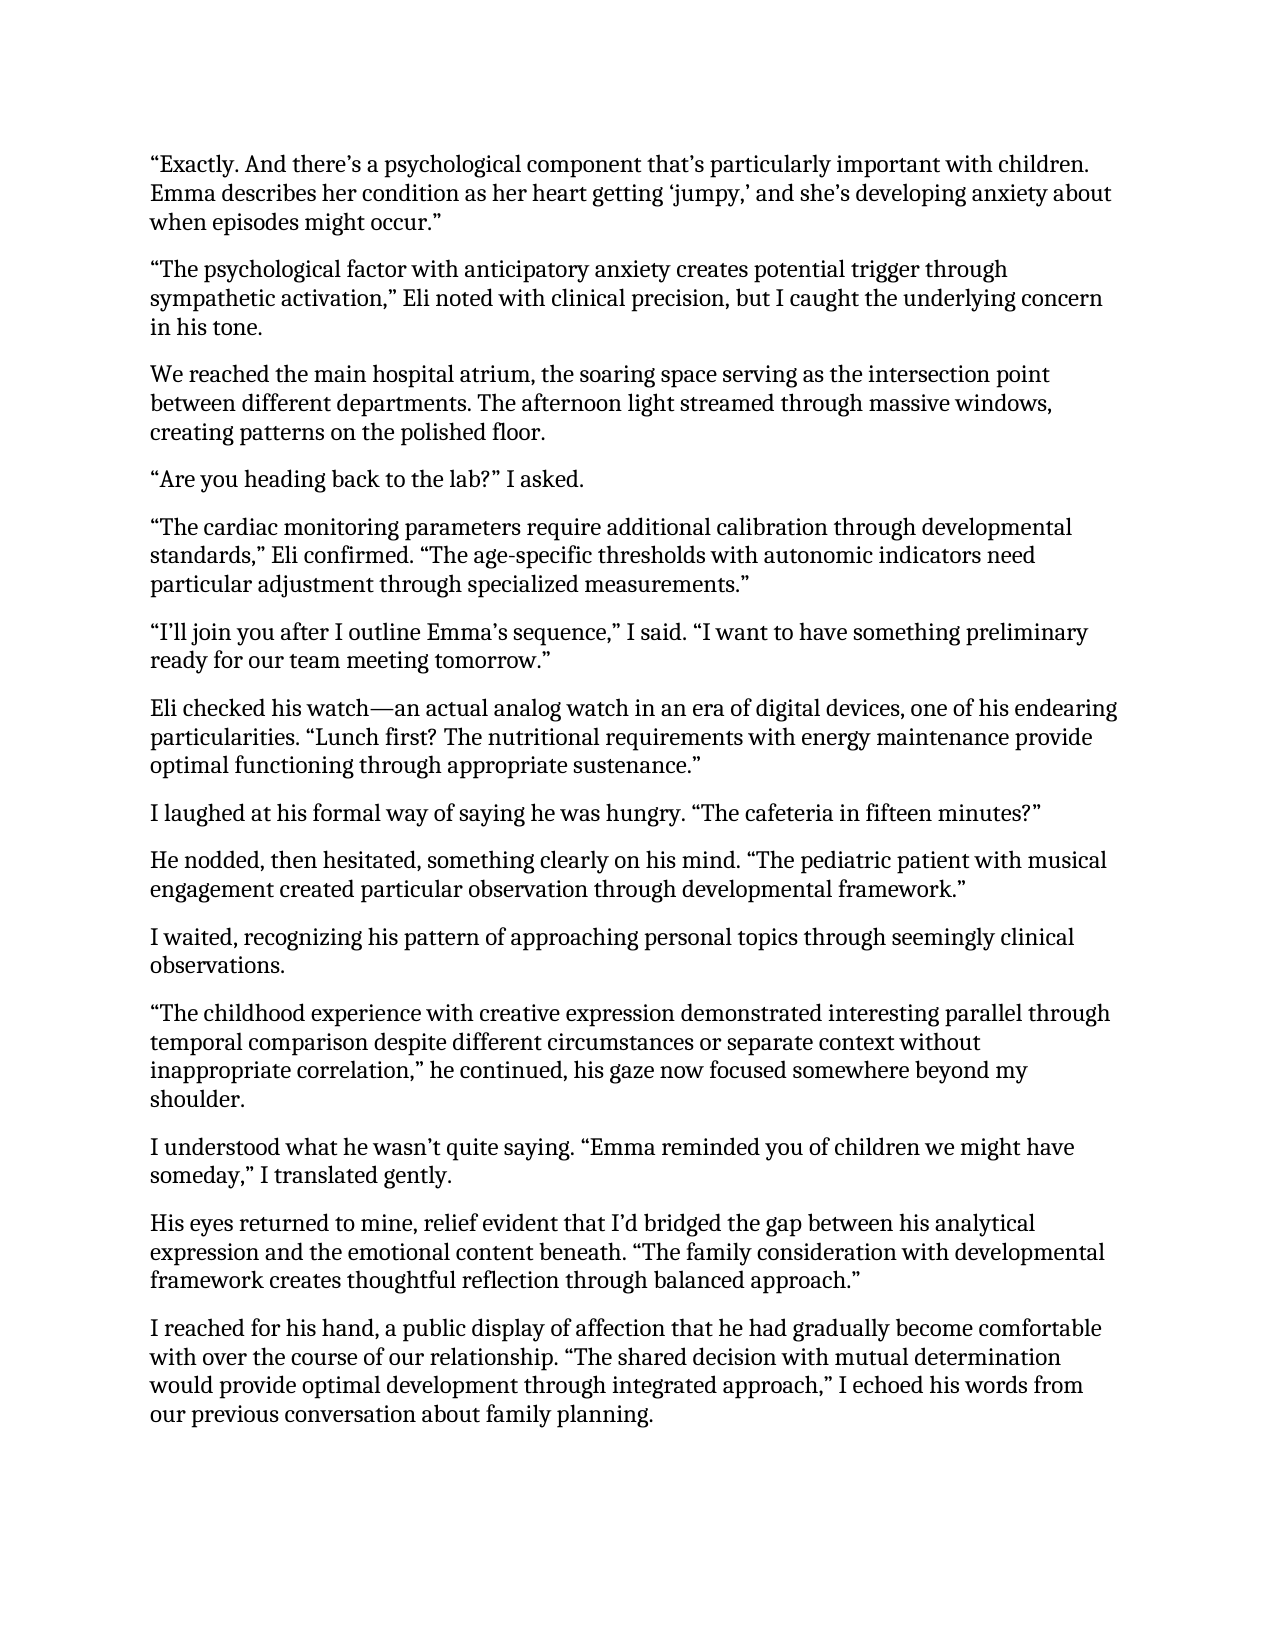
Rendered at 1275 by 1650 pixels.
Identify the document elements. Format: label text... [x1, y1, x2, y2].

text “The psychological factor with anticipatory anxiety creates potential trigger through sympathetic activation,” Eli noted with clinical precision, but I caught the underlying concern in his tone. [150, 255, 1125, 341]
text “The childhood experience with creative expression demonstrated interesting parallel through temporal comparison despite different circumstances or separate context without inappropriate correlation,” he continued, his gaze now focused somewhere beyond my shoulder. [150, 999, 1125, 1114]
text “Are you heading back to the lab?” I asked. [150, 465, 1125, 494]
text “I’ll join you after I outline Emma’s sequence,” I said. “I want to have something preliminary ready for our team meeting tomorrow.” [150, 617, 1125, 675]
text I laughed at his formal way of saying he was hungry. “The cafeteria in fifteen minutes?” [150, 799, 1125, 827]
text “The cardiac monitoring parameters require additional calibration through developmental standards,” Eli confirmed. “The age-specific thresholds with autonomic indicators need particular adjustment through specialized measurements.” [150, 512, 1125, 599]
text He nodded, then hesitated, something clearly on his mind. “The pediatric patient with musical engagement created particular observation through developmental framework.” [150, 846, 1125, 904]
text “Exactly. And there’s a psychological component that’s particularly important with children. Emma describes her condition as her heart getting ‘jumpy,’ and she’s developing anxiety about when episodes might occur.” [150, 150, 1125, 236]
text I waited, recognizing his pattern of approaching personal topics through seemingly clinical observations. [150, 922, 1125, 980]
text Eli checked his watch—an actual analog watch in an era of digital devices, one of his endearing particularities. “Lunch first? The nutritional requirements with energy maintenance provide optimal functioning through appropriate sustenance.” [150, 694, 1125, 780]
text I understood what he wasn’t quite saying. “Emma reminded you of children we might have someday,” I translated gently. [150, 1132, 1125, 1190]
text His eyes returned to mine, relief evident that I’d bridged the gap between his analytical expression and the emotional content beneath. “The family consideration with developmental framework creates thoughtful reflection through balanced approach.” [150, 1209, 1125, 1295]
text We reached the main hospital atrium, the soaring space serving as the intersection point between different departments. The afternoon light streamed through massive windows, creating patterns on the polished floor. [150, 360, 1125, 446]
text I reached for his hand, a public display of affection that he had gradually become comfortable with over the course of our relationship. “The shared decision with mutual determination would provide optimal development through integrated approach,” I echoed his words from our previous conversation about family planning. [150, 1314, 1125, 1429]
